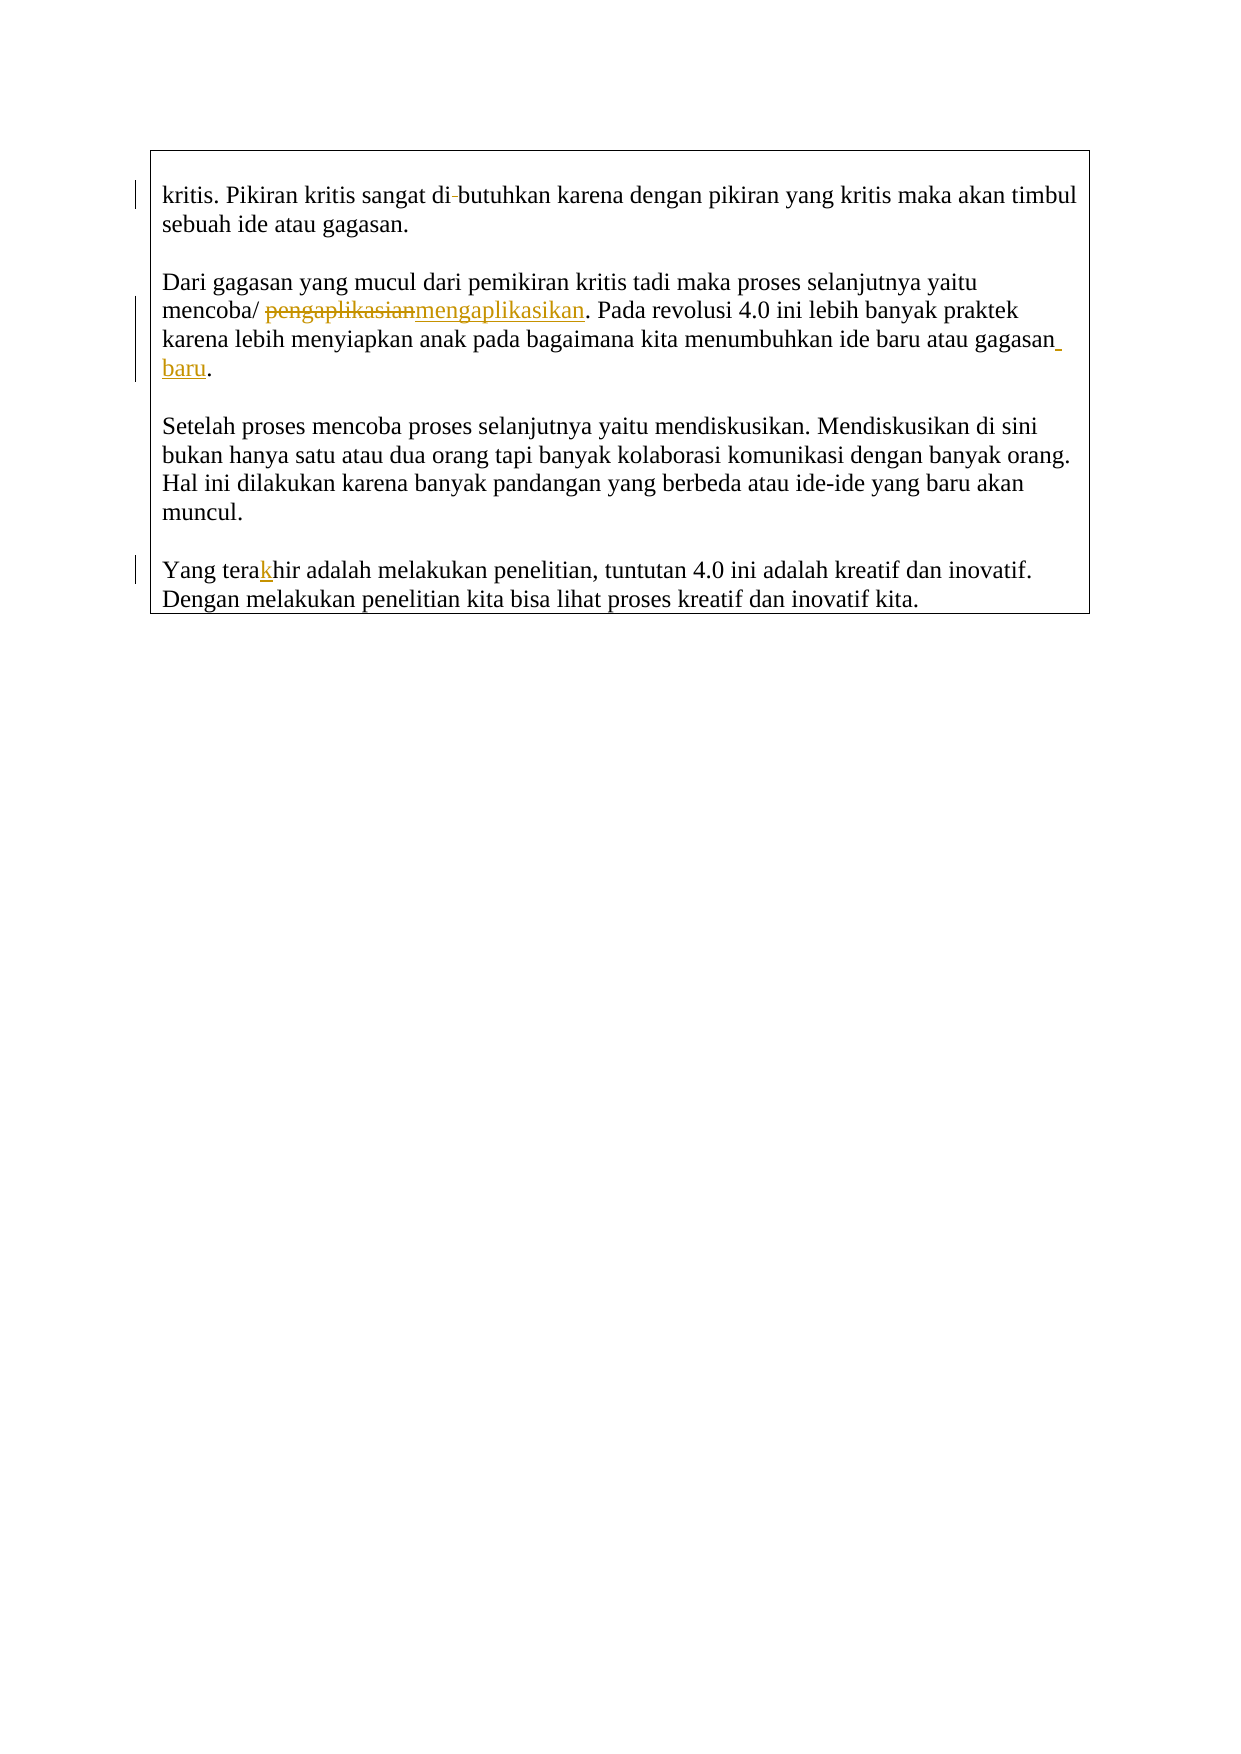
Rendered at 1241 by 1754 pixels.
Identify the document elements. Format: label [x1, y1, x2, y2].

table_header [151, 151, 1089, 613]
